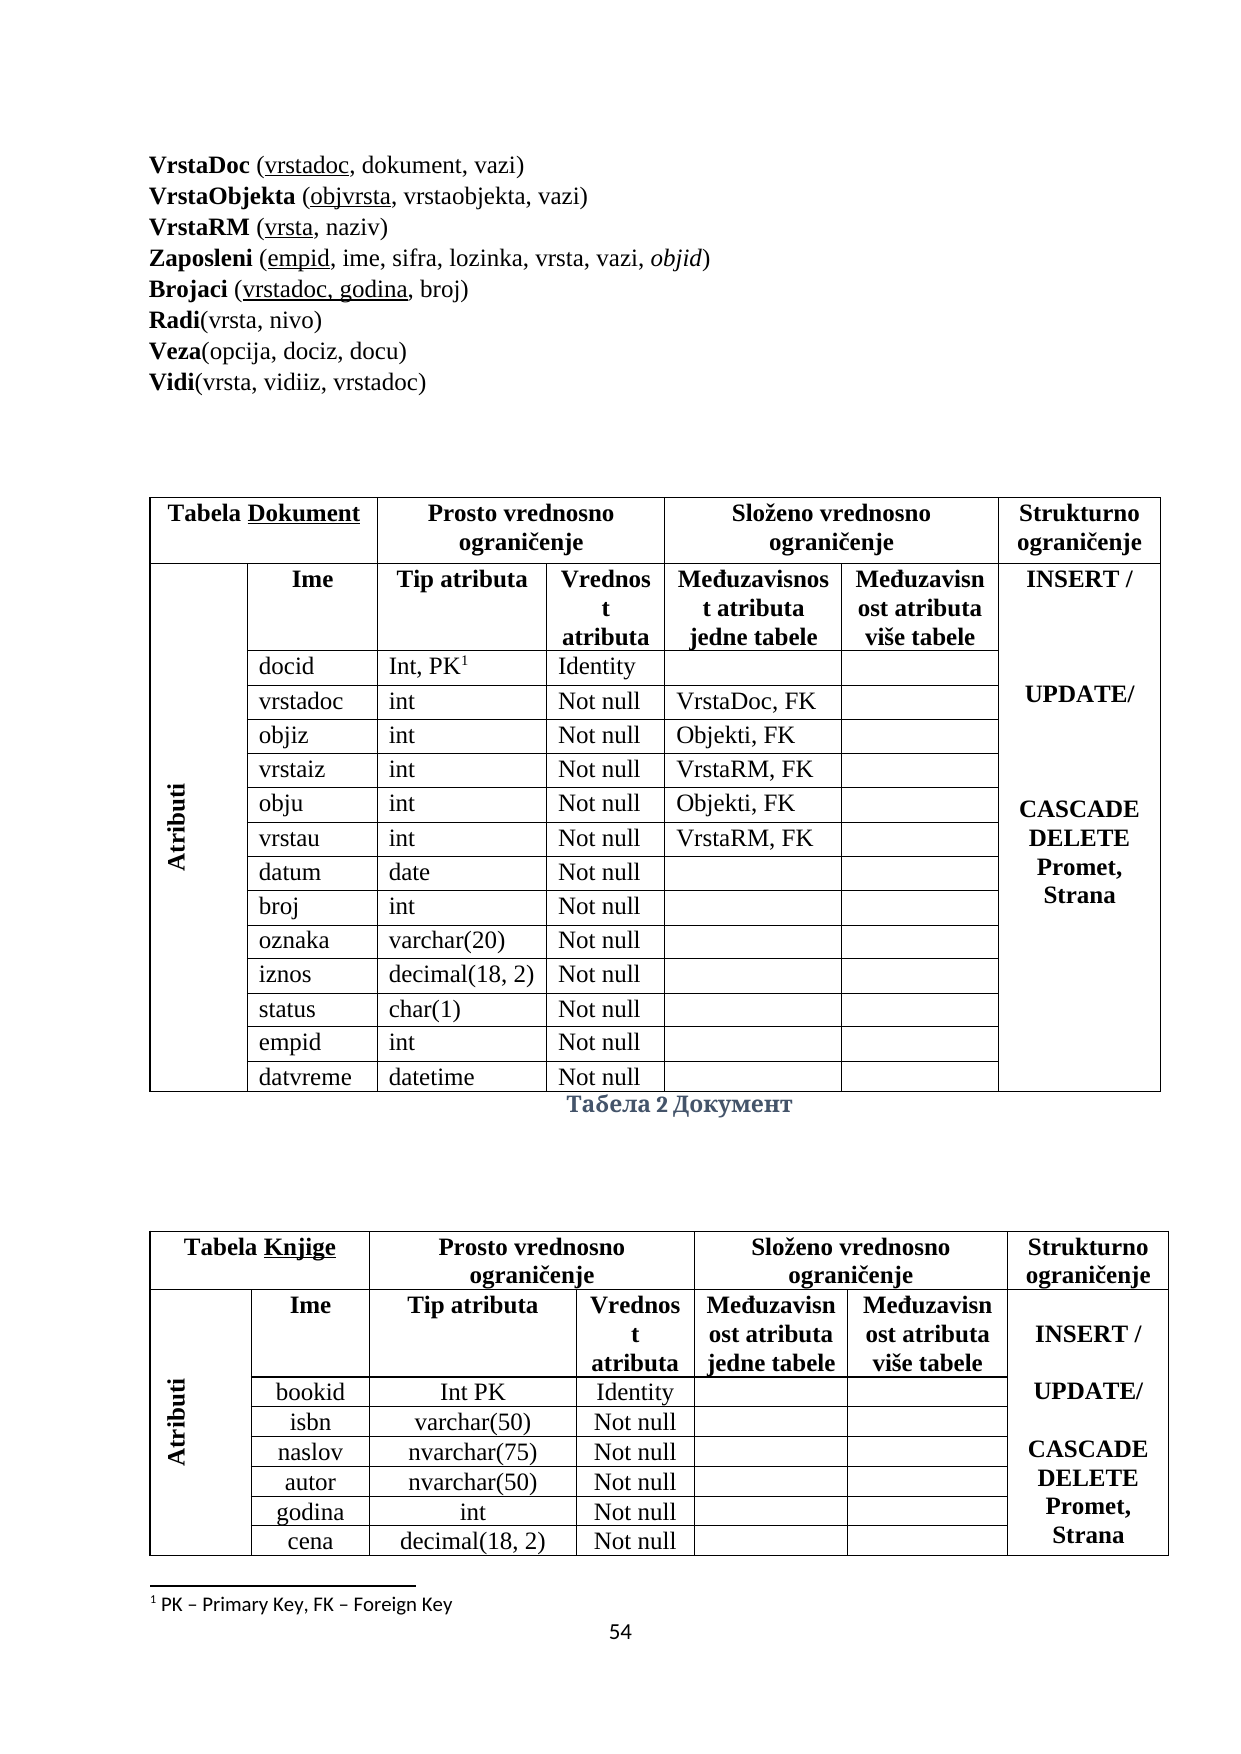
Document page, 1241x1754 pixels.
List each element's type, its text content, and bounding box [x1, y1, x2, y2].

table_cell vrstau [248, 823, 377, 856]
table_cell datetime [378, 1062, 546, 1091]
table_cell [842, 823, 998, 856]
table_cell objiz [248, 720, 377, 753]
table_cell empid [248, 1027, 377, 1061]
table_cell naslov [252, 1437, 369, 1466]
table_cell Tip atributa [370, 1290, 576, 1376]
table_cell oznaka [248, 926, 377, 958]
table_cell [665, 651, 841, 685]
table_cell [842, 1062, 998, 1091]
table_cell [665, 959, 841, 993]
table_cell broj [248, 891, 377, 924]
table_cell [665, 857, 841, 890]
table_cell VrstaDoc, FK [665, 686, 841, 719]
table_cell [695, 1467, 847, 1496]
table_cell nvarchar(75) [370, 1437, 576, 1466]
table_cell Međuzavisnost atributa jedne tabele [665, 564, 841, 650]
table_cell Not null [547, 686, 664, 719]
table_cell VrstaRM, FK [665, 754, 841, 787]
text Brojaci (vrstadoc, godina, broj) [148, 274, 1209, 303]
table_cell Atributi [151, 1290, 251, 1555]
table_cell nvarchar(50) [370, 1467, 576, 1496]
table_cell vrstaiz [248, 754, 377, 787]
table_cell [695, 1437, 847, 1466]
table_cell Međuzavisnost atributa jedne tabele [695, 1290, 847, 1376]
table_header Tabela Dokument [151, 498, 377, 563]
table_cell [695, 1378, 847, 1406]
table_cell Vrednost atributa [547, 564, 664, 650]
table_cell [848, 1437, 1007, 1466]
table_cell INSERT / UPDATE/ CASCADE DELETE Promet, Strana [999, 564, 1160, 1091]
text Zaposleni (empid, ime, sifra, lozinka, vrsta, vazi, objid) [148, 243, 1209, 272]
table_cell docid [248, 651, 377, 685]
table_cell decimal(18, 2) [378, 959, 546, 993]
table_cell INSERT / UPDATE/ CASCADE DELETE Promet, Strana [1008, 1290, 1168, 1555]
table_cell Not null [577, 1526, 694, 1555]
table_cell Not null [577, 1467, 694, 1496]
table_cell isbn [252, 1407, 369, 1436]
table_cell int [378, 788, 546, 822]
table_cell [665, 1027, 841, 1061]
text Vidi(vrsta, vidiiz, vrstadoc) [148, 367, 1209, 396]
table_header Složeno vrednosno ograničenje [695, 1232, 1007, 1289]
table_cell decimal(18, 2) [370, 1526, 576, 1555]
table_cell Vrednost atributa [577, 1290, 694, 1376]
table_cell obju [248, 788, 377, 822]
table_cell [665, 891, 841, 924]
table_header Tabela Knjige [151, 1232, 369, 1289]
table_cell [842, 754, 998, 787]
table_cell [695, 1407, 847, 1436]
table_cell Atributi [151, 564, 247, 1091]
table_header Složeno vrednosno ograničenje [665, 498, 998, 563]
table_cell int [378, 1027, 546, 1061]
table_cell datvreme [248, 1062, 377, 1091]
table_cell Not null [577, 1497, 694, 1525]
table_cell varchar(50) [370, 1407, 576, 1436]
table_cell Not null [577, 1437, 694, 1466]
table_cell Not null [577, 1407, 694, 1436]
table_cell date [378, 857, 546, 890]
table_cell Int PK [370, 1378, 576, 1406]
table_cell autor [252, 1467, 369, 1496]
table_cell iznos [248, 959, 377, 993]
table_cell char(1) [378, 994, 546, 1026]
table_cell bookid [252, 1378, 369, 1406]
table_header Strukturno ograničenje [1008, 1232, 1168, 1289]
table_cell Not null [547, 754, 664, 787]
text Табела 2 Документ [150, 1092, 1209, 1118]
table_cell Int, PK [378, 651, 546, 685]
table_cell int [370, 1497, 576, 1525]
table_cell int [378, 686, 546, 719]
table_cell [842, 1027, 998, 1061]
table_cell int [378, 823, 546, 856]
table_cell [842, 857, 998, 890]
table_cell [842, 788, 998, 822]
table_cell Not null [547, 891, 664, 924]
table_cell int [378, 720, 546, 753]
table_header Prosto vrednosno ograničenje [378, 498, 664, 563]
table_cell [842, 686, 998, 719]
table_cell Međuzavisnost atributa više tabele [848, 1290, 1007, 1376]
table_cell int [378, 891, 546, 924]
table_header Prosto vrednosno ograničenje [370, 1232, 694, 1289]
table_cell [842, 994, 998, 1026]
table_cell [665, 926, 841, 958]
table_cell Not null [547, 823, 664, 856]
text Radi(vrsta, nivo) [148, 305, 1209, 334]
table_cell [842, 891, 998, 924]
text VrstaDoc (vrstadoc, dokument, vazi) [148, 150, 1209, 179]
table_cell godina [252, 1497, 369, 1525]
table_cell Not null [547, 1027, 664, 1061]
table_cell status [248, 994, 377, 1026]
table_cell Ime [248, 564, 377, 650]
table_cell [665, 994, 841, 1026]
text VrstaRM (vrsta, naziv) [148, 212, 1209, 241]
table_header Strukturno ograničenje [999, 498, 1160, 563]
table_cell Not null [547, 720, 664, 753]
table_cell [842, 926, 998, 958]
table_cell varchar(20) [378, 926, 546, 958]
table_cell Ime [252, 1290, 369, 1376]
table_cell Not null [547, 788, 664, 822]
table_cell [842, 720, 998, 753]
table_cell int [378, 754, 546, 787]
table_cell [842, 651, 998, 685]
table_cell cena [252, 1526, 369, 1555]
table_cell Not null [547, 994, 664, 1026]
table_cell [848, 1467, 1007, 1496]
table_cell Not null [547, 857, 664, 890]
text VrstaObjekta (objvrsta, vrstaobjekta, vazi) [148, 181, 1209, 210]
table_cell [695, 1526, 847, 1555]
text Vеza(opcija, dociz, docu) [148, 336, 1209, 365]
table_cell [695, 1497, 847, 1525]
table_cell vrstadoc [248, 686, 377, 719]
table_cell [848, 1526, 1007, 1555]
table_cell Not null [547, 959, 664, 993]
table_cell [848, 1378, 1007, 1406]
table_cell VrstaRM, FK [665, 823, 841, 856]
table_cell Međuzavisnost atributa više tabele [842, 564, 998, 650]
table_cell [848, 1407, 1007, 1436]
table_cell datum [248, 857, 377, 890]
table_cell Identity [547, 651, 664, 685]
table_cell [665, 1062, 841, 1091]
table_cell [842, 959, 998, 993]
table_cell Tip atributa [378, 564, 546, 650]
table_cell Not null [547, 926, 664, 958]
table_cell Objekti, FK [665, 788, 841, 822]
table_cell Objekti, FK [665, 720, 841, 753]
table_cell Not null [547, 1062, 664, 1091]
table_cell Identity [577, 1378, 694, 1406]
table_cell [848, 1497, 1007, 1525]
